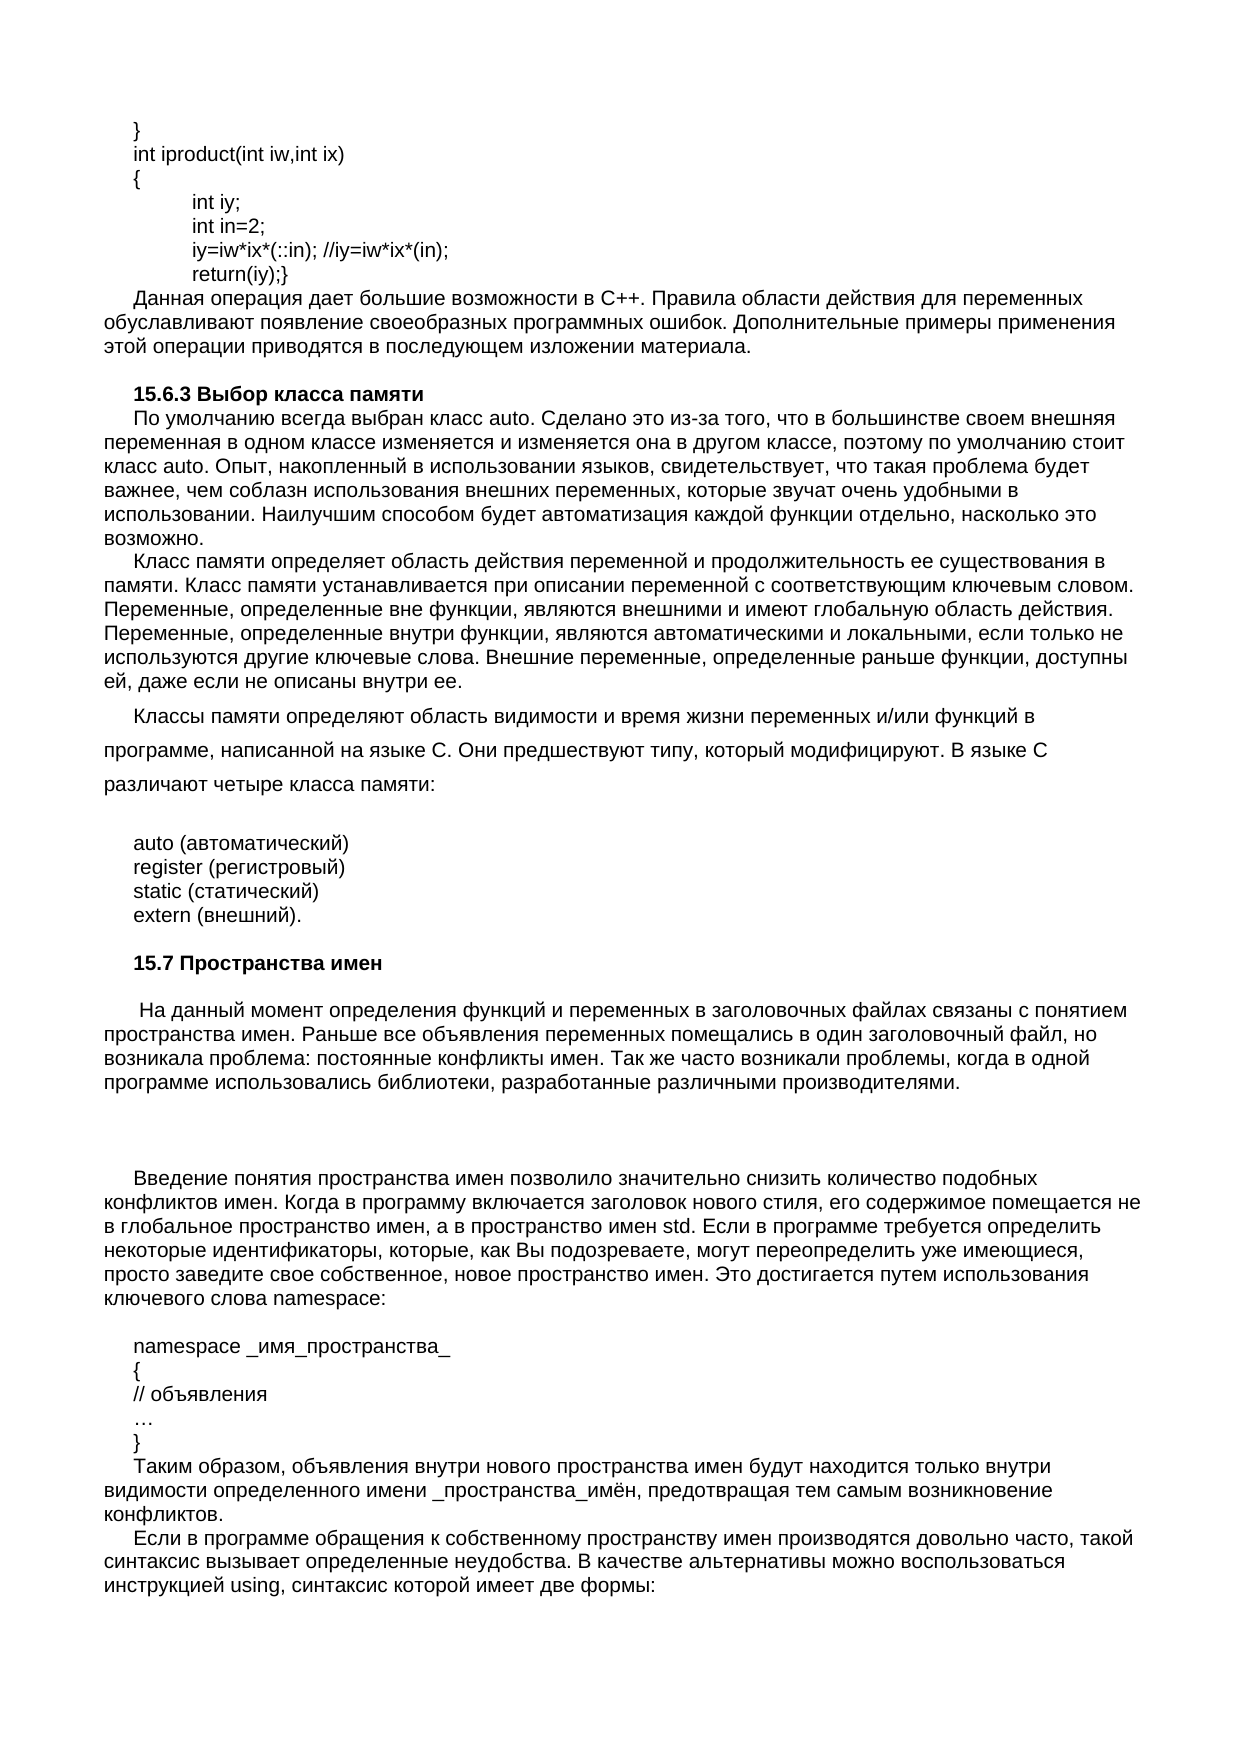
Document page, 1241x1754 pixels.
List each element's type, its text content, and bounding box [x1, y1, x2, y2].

text return(iy);} [103, 262, 1152, 286]
text 15.6.3 Выбор класса памяти [103, 382, 1152, 406]
text int in=2; [103, 214, 1152, 238]
text 15.7 Пространства имен [103, 950, 1152, 974]
text auto (автоматический) [103, 831, 1152, 854]
text Классы памяти определяют область видимости и время жизни переменных и/или функций в программе, написанной на языке С. Они предшествуют типу, который модифицируют. В языке С различают четыре класса памяти: [103, 693, 1152, 796]
text int iproduct(int iw,int ix) [103, 142, 1152, 166]
text register (регистровый) [103, 854, 1152, 878]
text Класс памяти определяет область действия переменной и продолжительность ее существования в памяти. Класс памяти устанавливается при описании переменной с соответствующим ключевым словом. Переменные, определенные вне функции, являются внешними и имеют глобальную область действия. Переменные, определенные внутри функции, являются автоматическими и локальными, если только не используются другие ключевые слова. Внешние переменные, определенные раньше функции, доступны ей, даже если не описаны внутри ее. [103, 549, 1152, 693]
text На данный момент определения функций и переменных в заголовочных файлах связаны с понятием пространства имен. Раньше все объявления переменных помещались в один заголовочный файл, но возникала проблема: постоянные конфликты имен. Так же часто возникали проблемы, когда в одной программе использовались библиотеки, разработанные различными производителями. [103, 998, 1152, 1094]
text } [103, 1429, 1152, 1453]
text // объявления [103, 1382, 1152, 1406]
text Введение понятия пространства имен позволило значительно снизить количество подобных конфликтов имен. Когда в программу включается заголовок нового стиля, его содержимое помещается не в глобальное пространство имен, а в пространство имен std. Если в программе требуется определить некоторые идентификаторы, которые, как Вы подозреваете, могут переопределить уже имеющиеся, просто заведите свое собственное, новое пространство имен. Это достигается путем использования ключевого слова namespace: [103, 1166, 1152, 1310]
text static (статический) [103, 878, 1152, 902]
text } [103, 118, 1152, 142]
text iy=iw*ix*(::in); //iy=iw*ix*(in); [103, 238, 1152, 262]
text … [103, 1406, 1152, 1429]
text { [103, 166, 1152, 190]
text Таким образом, объявления внутри нового пространства имен будут находится только внутри видимости определенного имени _пространства_имён, предотвращая тем самым возникновение конфликтов. [103, 1453, 1152, 1525]
text Данная операция дает большие возможности в С++. Правила области действия для переменных обуславливают появление своеобразных программных ошибок. Дополнительные примеры применения этой операции приводятся в последующем изложении материала. [103, 286, 1152, 358]
text extern (внешний). [103, 902, 1152, 926]
text По умолчанию всегда выбран класс auto. Сделано это из-за того, что в большинстве своем внешняя переменная в одном классе изменяется и изменяется она в другом классе, поэтому по умолчанию стоит класс auto. Опыт, накопленный в использовании языков, свидетельствует, что такая проблема будет важнее, чем соблазн использования внешних переменных, которые звучат очень удобными в использовании. Наилучшим способом будет автоматизация каждой функции отдельно, насколько это возможно. [103, 406, 1152, 549]
text namespace _имя_пространства_ [103, 1334, 1152, 1358]
text { [103, 1358, 1152, 1382]
text int iy; [103, 190, 1152, 214]
text Если в программе обращения к собственному пространству имен производятся довольно часто, такой синтаксис вызывает определенные неудобства. В качестве альтернативы можно воспользоваться инструкцией using, синтаксис которой имеет две формы: [103, 1525, 1152, 1597]
